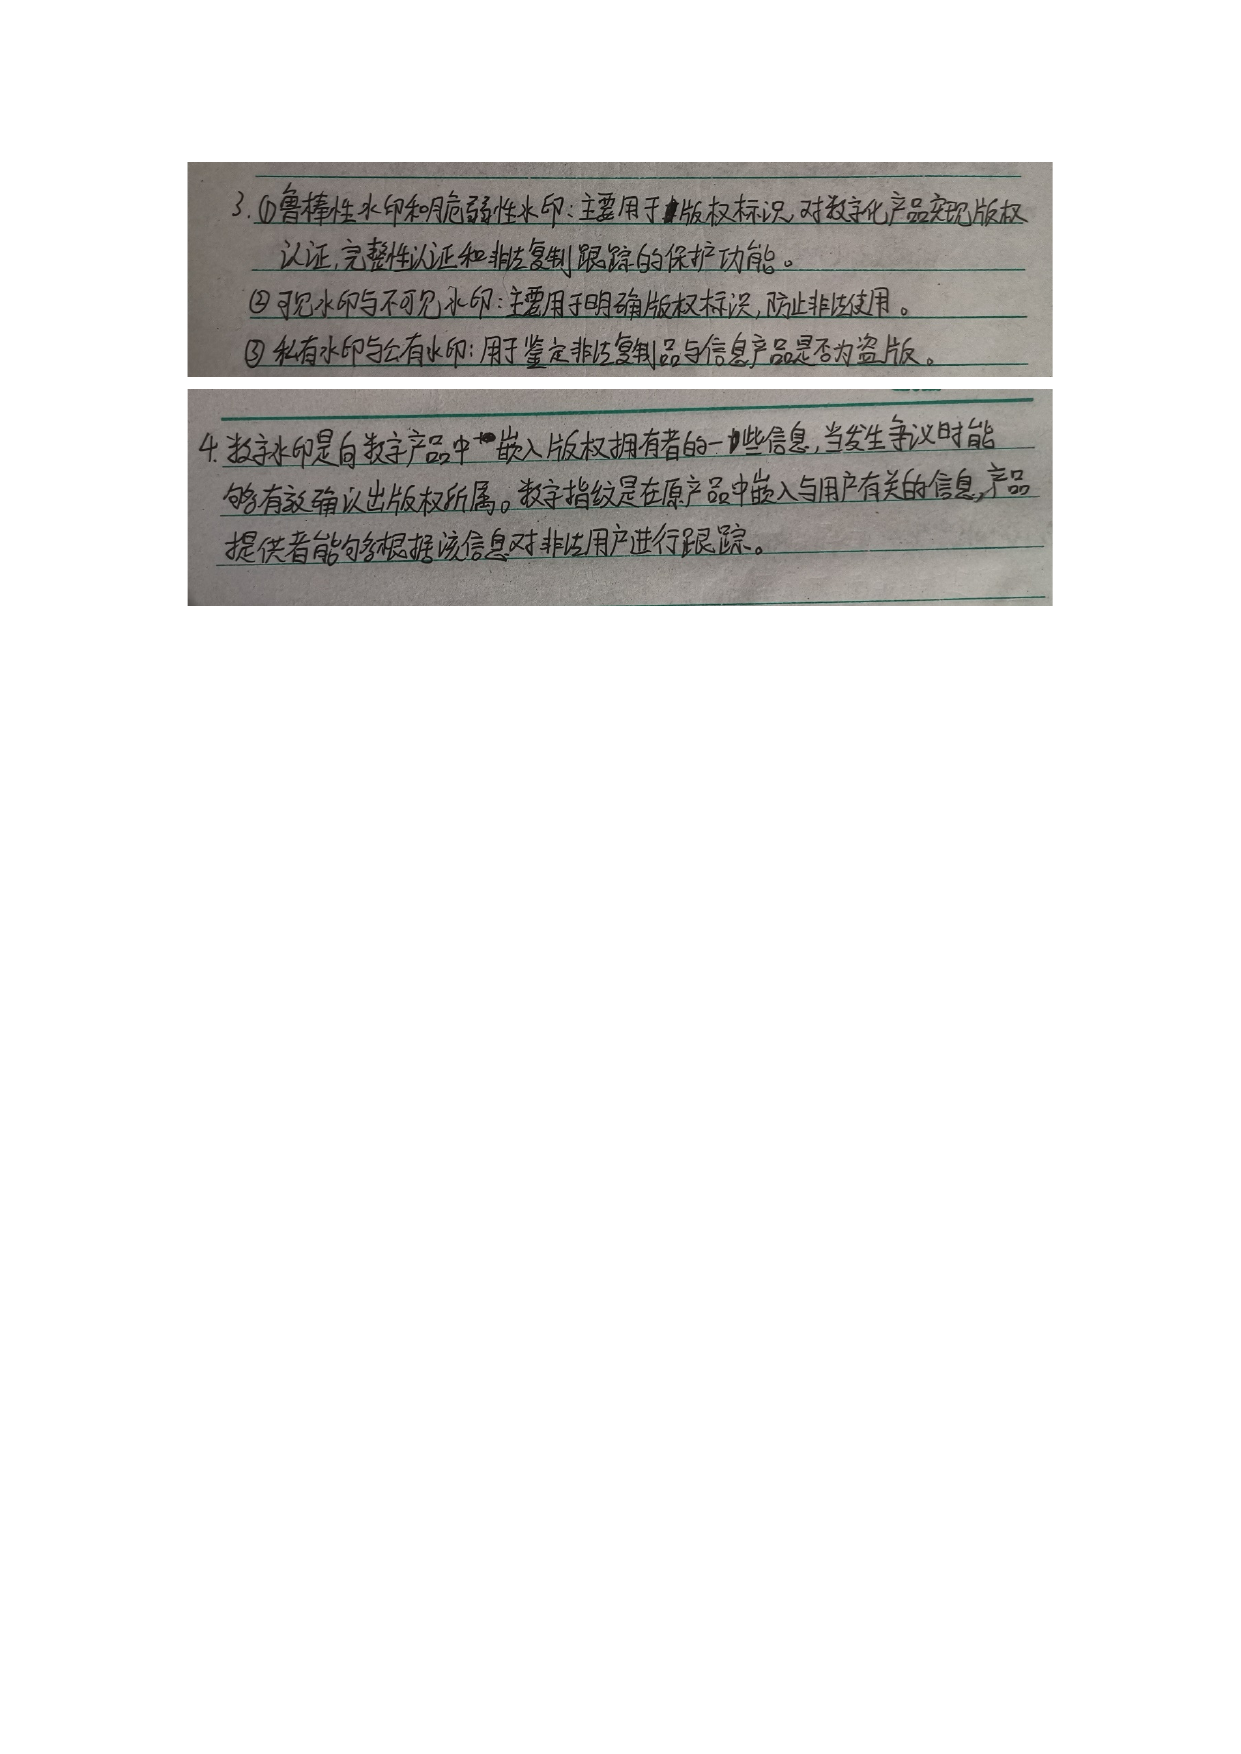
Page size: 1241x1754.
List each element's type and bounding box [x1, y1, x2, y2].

picture [187, 162, 1053, 377]
picture [187, 389, 1053, 606]
